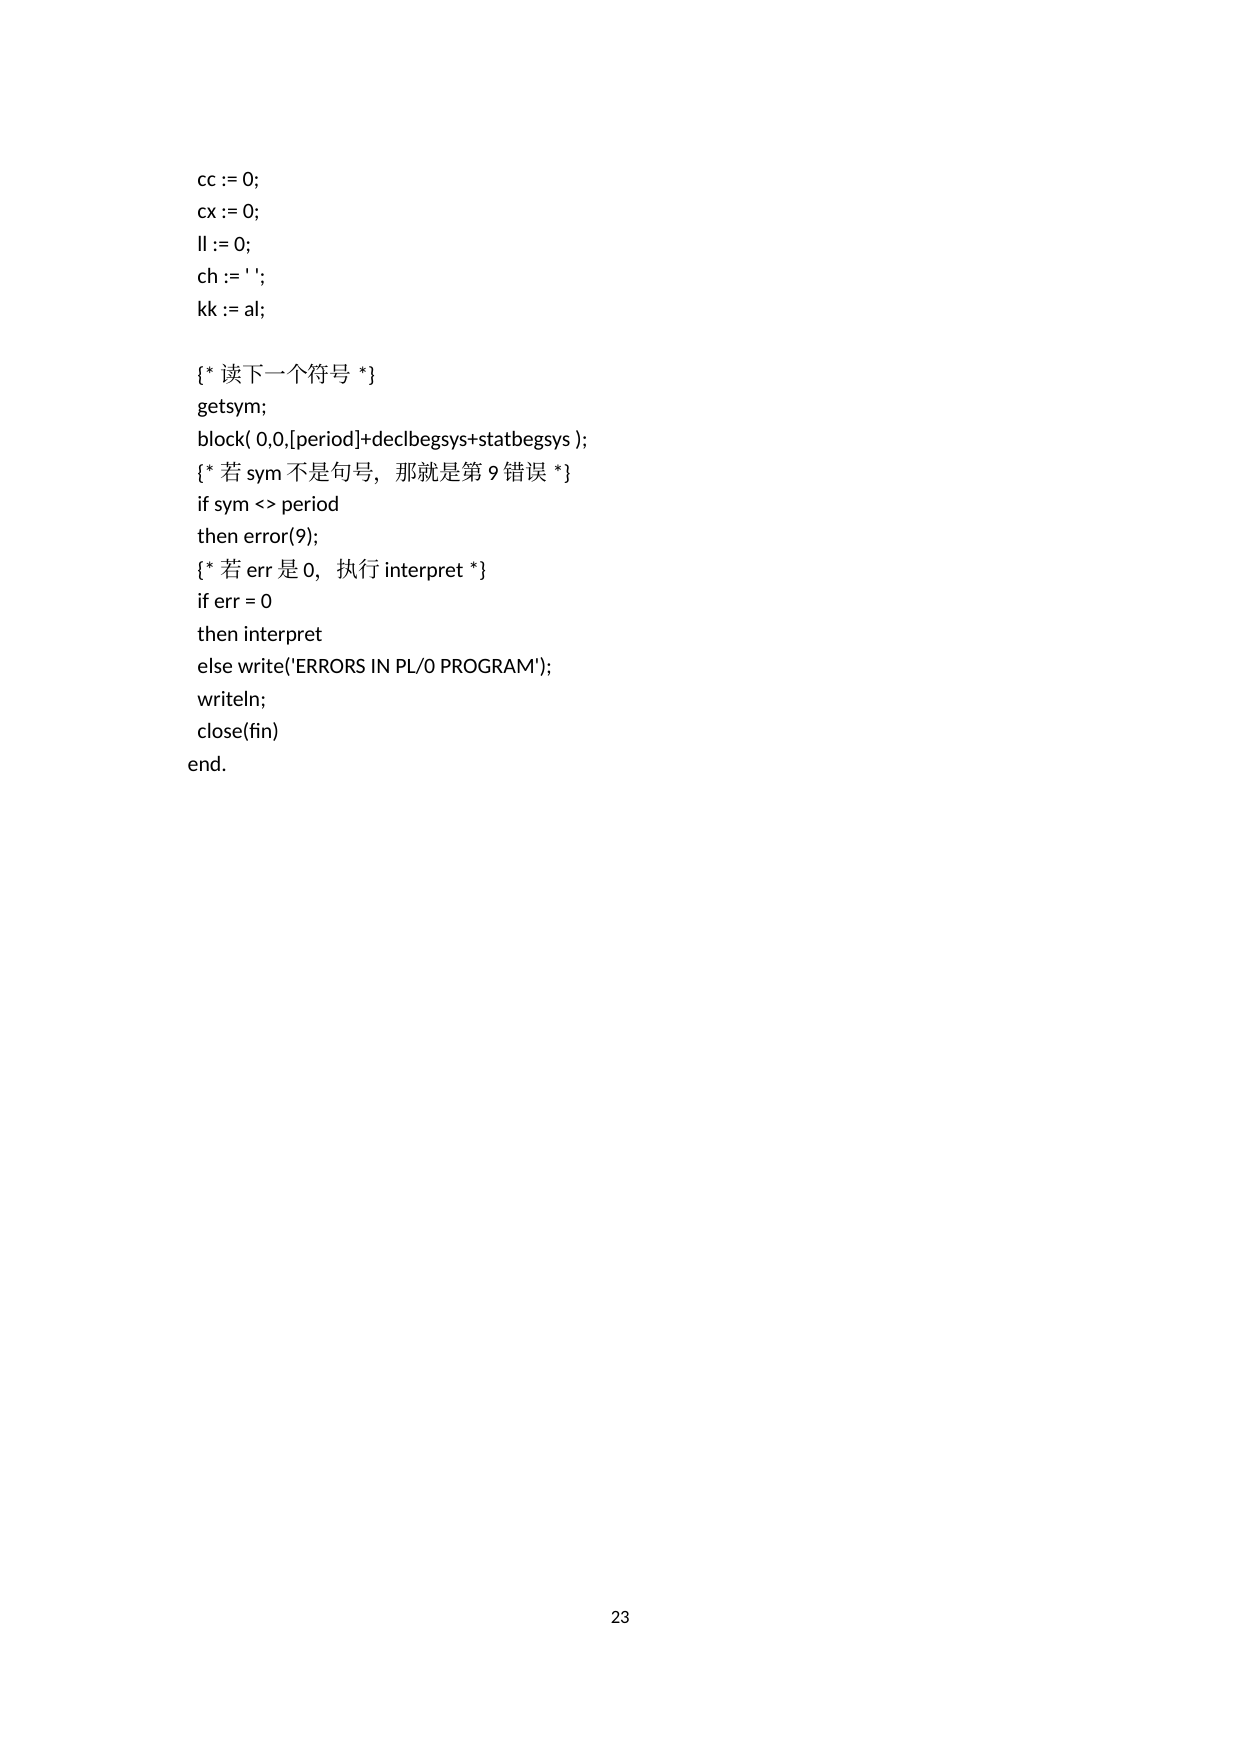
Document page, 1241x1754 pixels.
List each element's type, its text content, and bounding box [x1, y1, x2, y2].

text {* 若err是0，执行interpret *} [187, 552, 1053, 584]
text cx := 0; [187, 194, 1053, 227]
text end. [187, 747, 1053, 779]
text ch := ' '; [187, 259, 1053, 292]
text ll := 0; [187, 227, 1053, 259]
text writeln; [187, 682, 1053, 714]
text block( 0,0,[period]+declbegsys+statbegsys ); [187, 422, 1053, 454]
text getsym; [187, 389, 1053, 422]
text else write('ERRORS IN PL/0 PROGRAM'); [187, 649, 1053, 682]
text if sym <> period [187, 487, 1053, 519]
text {* 读下一个符号 *} [187, 357, 1053, 389]
text if err = 0 [187, 584, 1053, 617]
text kk := al; [187, 292, 1053, 324]
text then error(9); [187, 519, 1053, 552]
text {* 若sym不是句号，那就是第9错误 *} [187, 454, 1053, 487]
text then interpret [187, 617, 1053, 649]
text cc := 0; [187, 162, 1053, 194]
text close(fin) [187, 714, 1053, 747]
